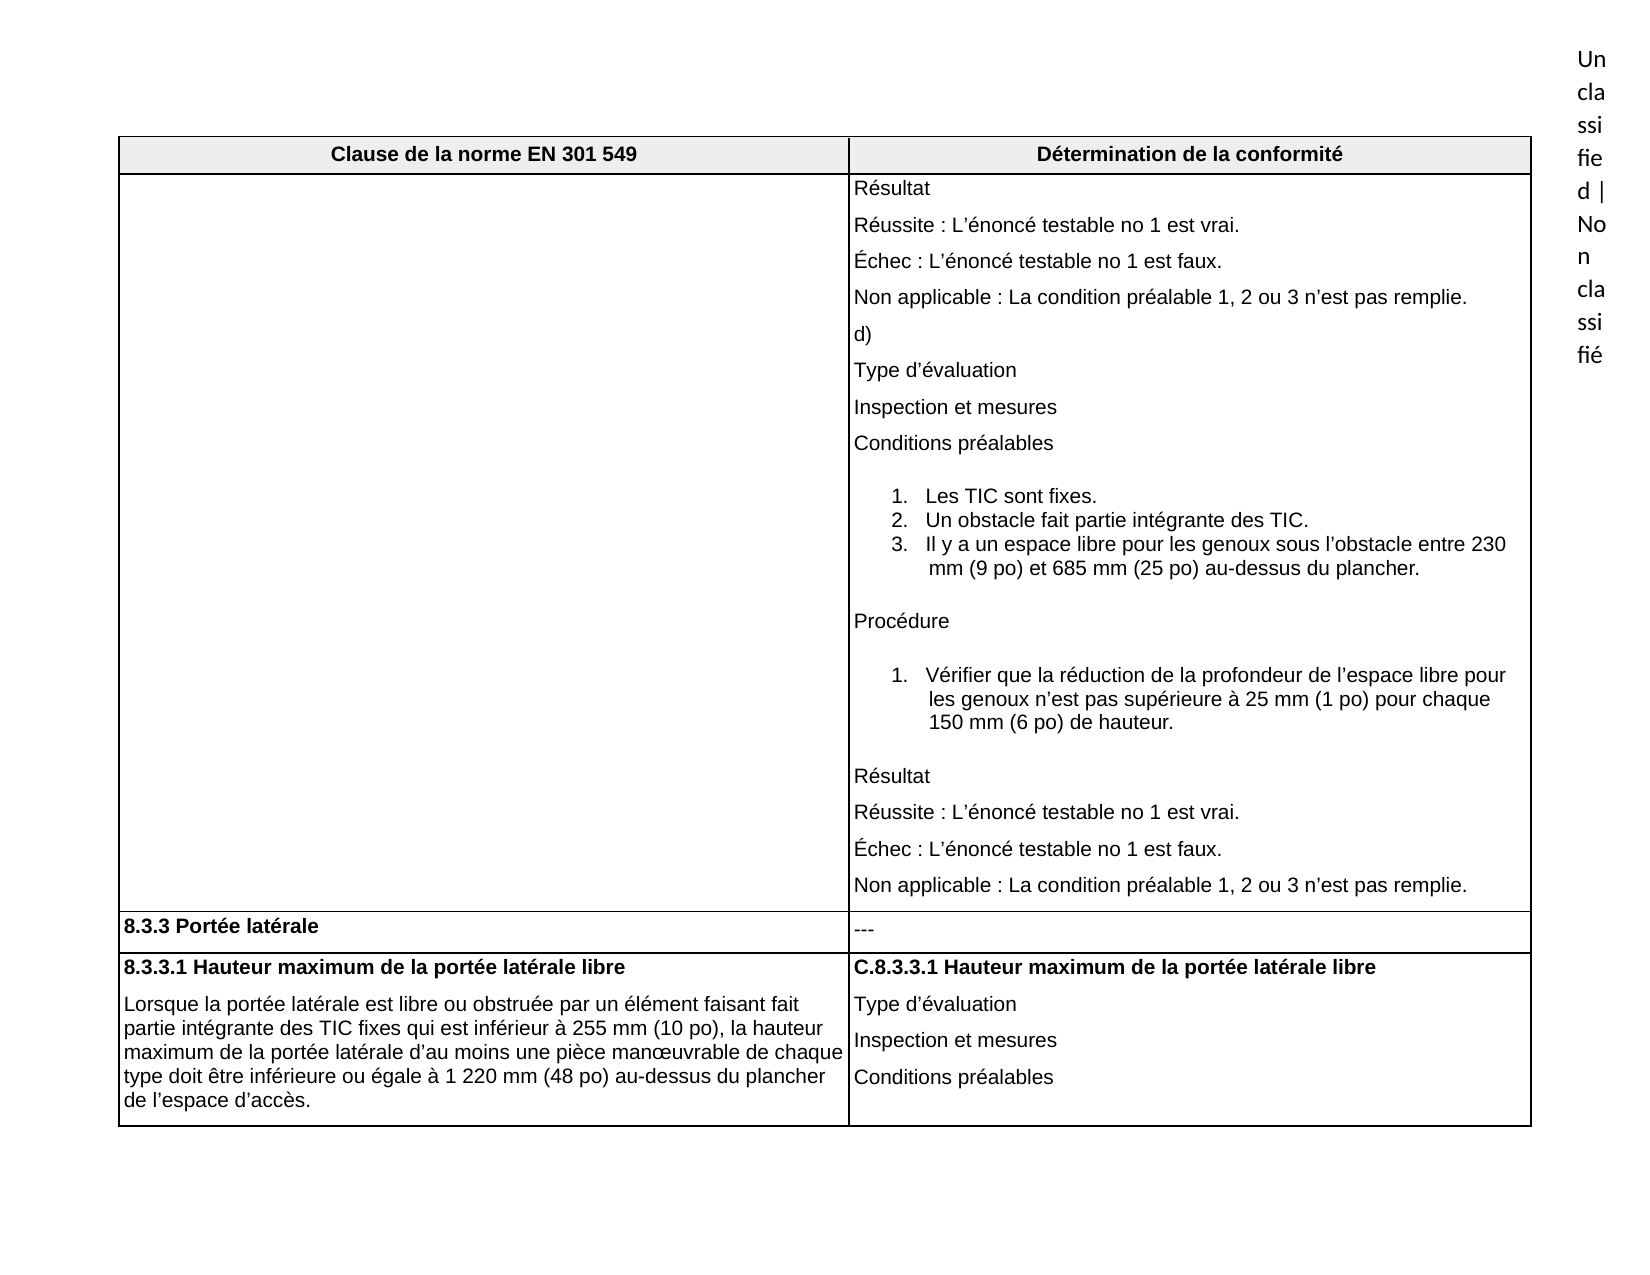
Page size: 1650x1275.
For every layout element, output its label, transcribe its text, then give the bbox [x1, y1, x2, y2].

table_header Détermination de la conformité [850, 137, 1530, 173]
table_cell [850, 954, 1530, 1125]
table_cell 8.3.3 Portée latérale [120, 912, 848, 952]
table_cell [120, 175, 848, 911]
table_cell --- [850, 912, 1530, 952]
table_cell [850, 175, 1530, 911]
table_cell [120, 954, 848, 1125]
table_header Clause de la norme EN 301 549 [120, 137, 849, 173]
